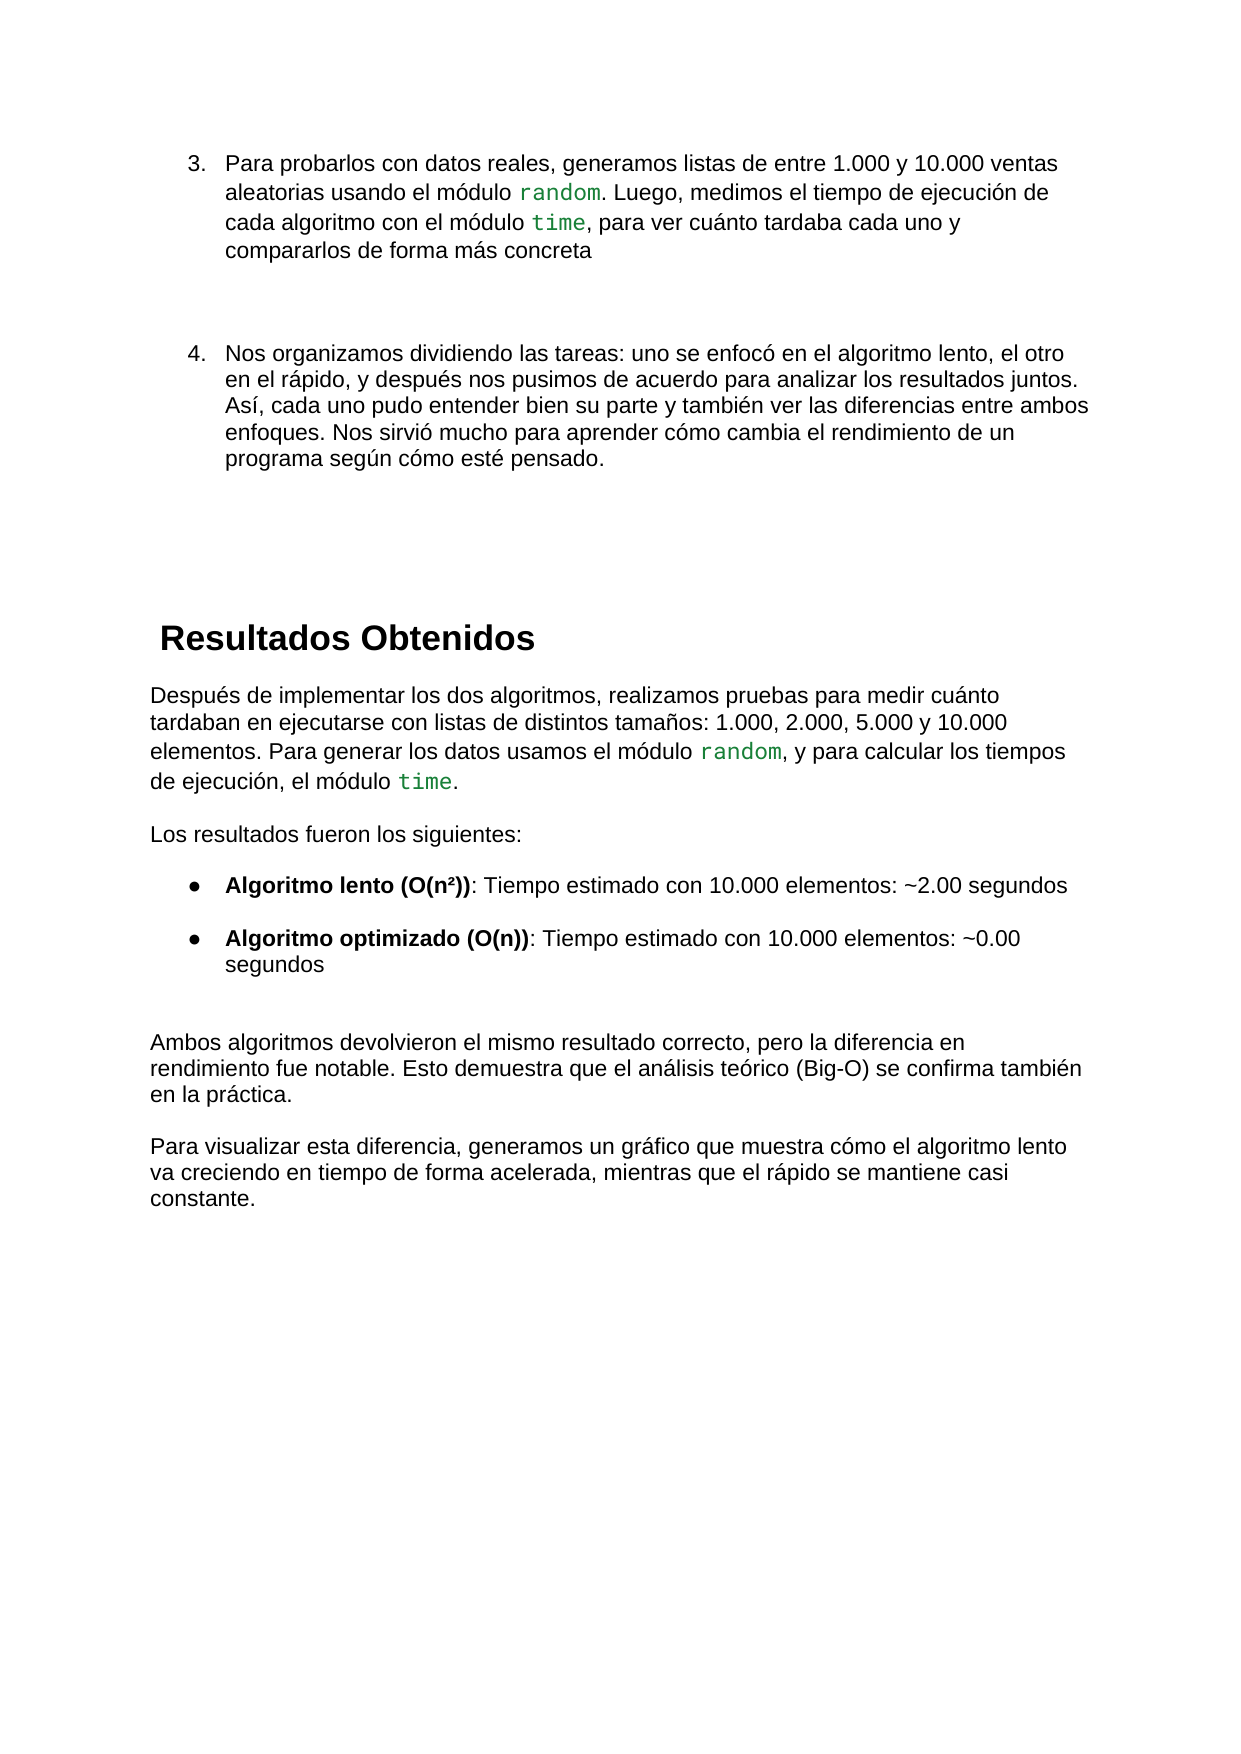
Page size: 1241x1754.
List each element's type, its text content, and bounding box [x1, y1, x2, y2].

text Ambos algoritmos devolvieron el mismo resultado correcto, pero la diferencia en rendimiento fue notable. Esto demuestra que el análisis teórico (Big-O) se confirma también en la práctica. [150, 1029, 1090, 1108]
list Nos organizamos dividiendo las tareas: uno se enfocó en el algoritmo lento, el otro en el rápido, y después nos pusimos de acuerdo para analizar los resultados juntos. Así, cada uno pudo entender bien su parte y también ver las diferencias entre ambos enfoques. Nos sirvió mucho para aprender cómo cambia el rendimiento de un programa según cómo esté pensado. [187, 339, 1090, 524]
text Para visualizar esta diferencia, generamos un gráfico que muestra cómo el algoritmo lento va creciendo en tiempo de forma acelerada, mientras que el rápido se mantiene casi constante. [150, 1133, 1090, 1212]
list Para probarlos con datos reales, generamos listas de entre 1.000 y 10.000 ventas aleatorias usando el módulo random. Luego, medimos el tiempo de ejecución de cada algoritmo con el módulo time, para ver cuánto tardaba cada uno y compararlos de forma más concreta [187, 150, 1090, 263]
text Después de implementar los dos algoritmos, realizamos pruebas para medir cuánto tardaban en ejecutarse con listas de distintos tamaños: 1.000, 2.000, 5.000 y 10.000 elementos. Para generar los datos usamos el módulo random, y para calcular los tiempos de ejecución, el módulo time. [150, 682, 1090, 796]
list Algoritmo optimizado (O(n)): Tiempo estimado con 10.000 elementos: ~0.00 segundos [187, 924, 1090, 1004]
subtitle Resultados Obtenidos [150, 617, 1090, 657]
text Los resultados fueron los siguientes: [150, 821, 1090, 847]
list Algoritmo lento (O(n²)): Tiempo estimado con 10.000 elementos: ~2.00 segundos [187, 872, 1090, 924]
